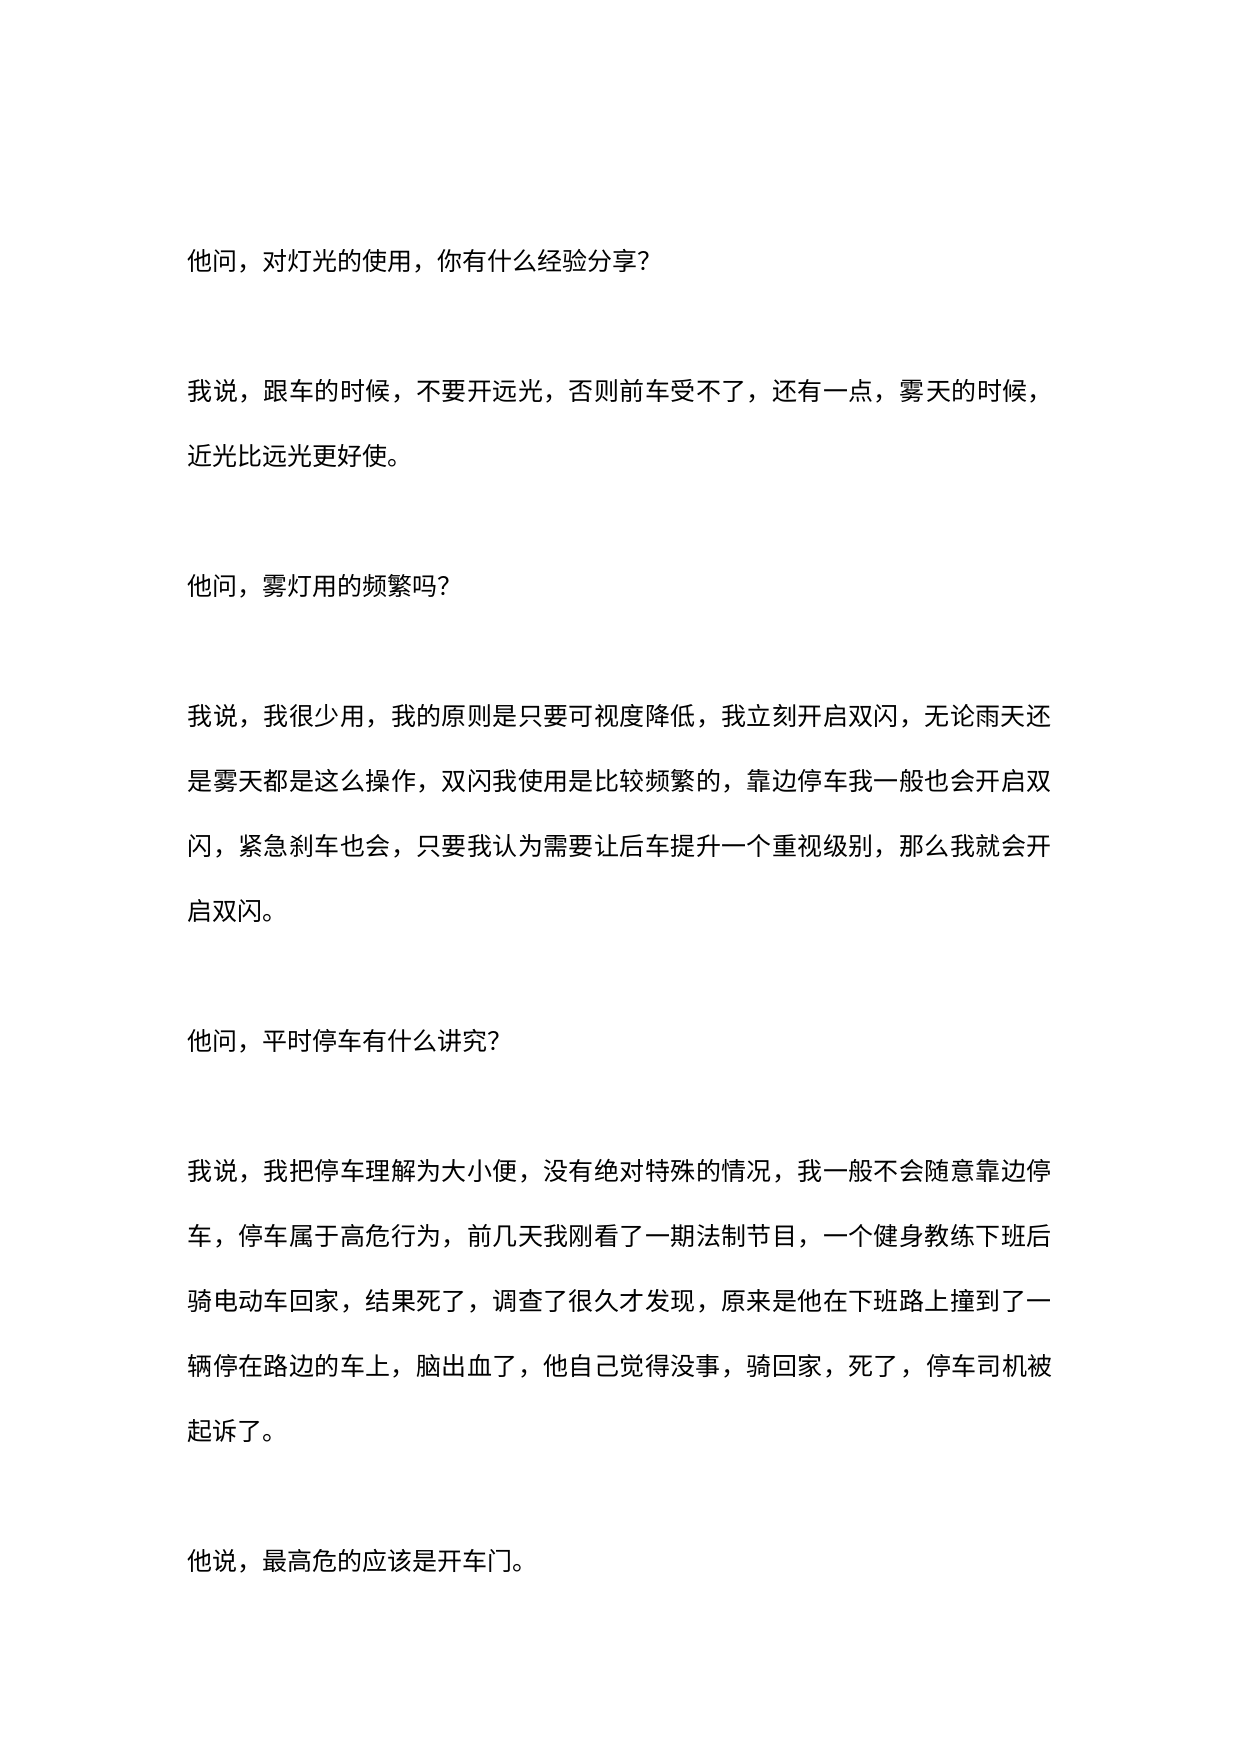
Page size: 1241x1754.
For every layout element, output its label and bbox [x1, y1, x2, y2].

text [187, 162, 1053, 1592]
